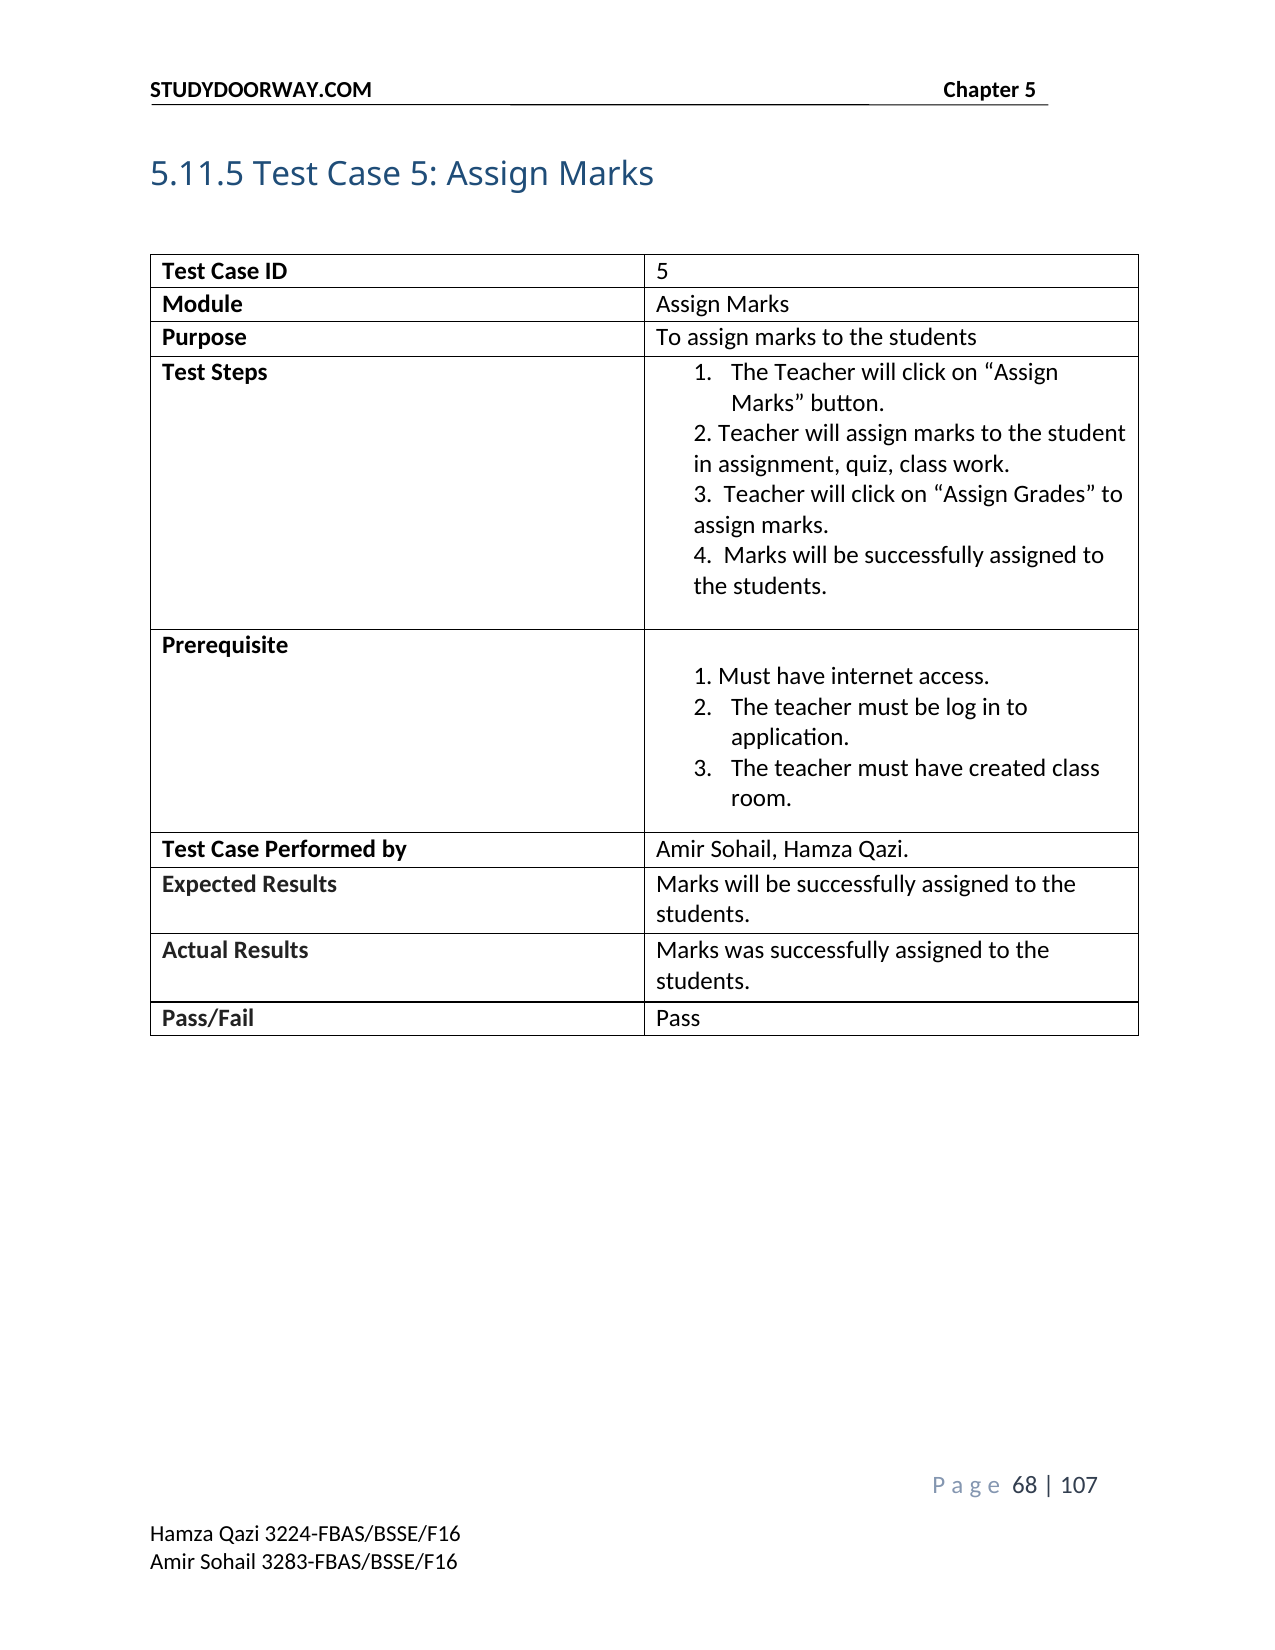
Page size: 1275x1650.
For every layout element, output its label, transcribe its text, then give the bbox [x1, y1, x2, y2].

table_cell Actual Results [151, 934, 644, 1001]
table_cell Assign Marks [645, 288, 1138, 321]
table_cell Marks was successfully assigned to the students. [645, 934, 1138, 1001]
table_cell To assign marks to the students [645, 322, 1138, 356]
table_cell Prerequisite [151, 630, 644, 832]
table_header Test Case ID [151, 255, 644, 287]
table_cell Amir Sohail, Hamza Qazi. [645, 833, 1138, 867]
table_cell Module [151, 288, 644, 321]
table_cell Test Steps [151, 357, 644, 629]
table_cell 1. Must have internet access. The teacher must be log in to application. The teacher must have created class room. [645, 630, 1138, 832]
table_cell Marks will be successfully assigned to the students. [645, 868, 1138, 933]
table_cell Expected Results [151, 868, 644, 933]
table_cell Test Case Performed by [151, 833, 644, 867]
subtitle 5.11.5 Test Case 5: Assign Marks [150, 150, 1125, 195]
table_cell The Teacher will click on “Assign Marks” button. 2. Teacher will assign marks to the student in assignment, quiz, class work. 3. Teacher will click on “Assign Grades” to assign marks. 4. Marks will be successfully assigned to the students. [645, 357, 1138, 629]
table_header 5 [645, 255, 1138, 287]
table_cell Purpose [151, 322, 644, 356]
table_cell Pass [645, 1003, 1138, 1035]
table_cell Pass/Fail [151, 1003, 644, 1035]
